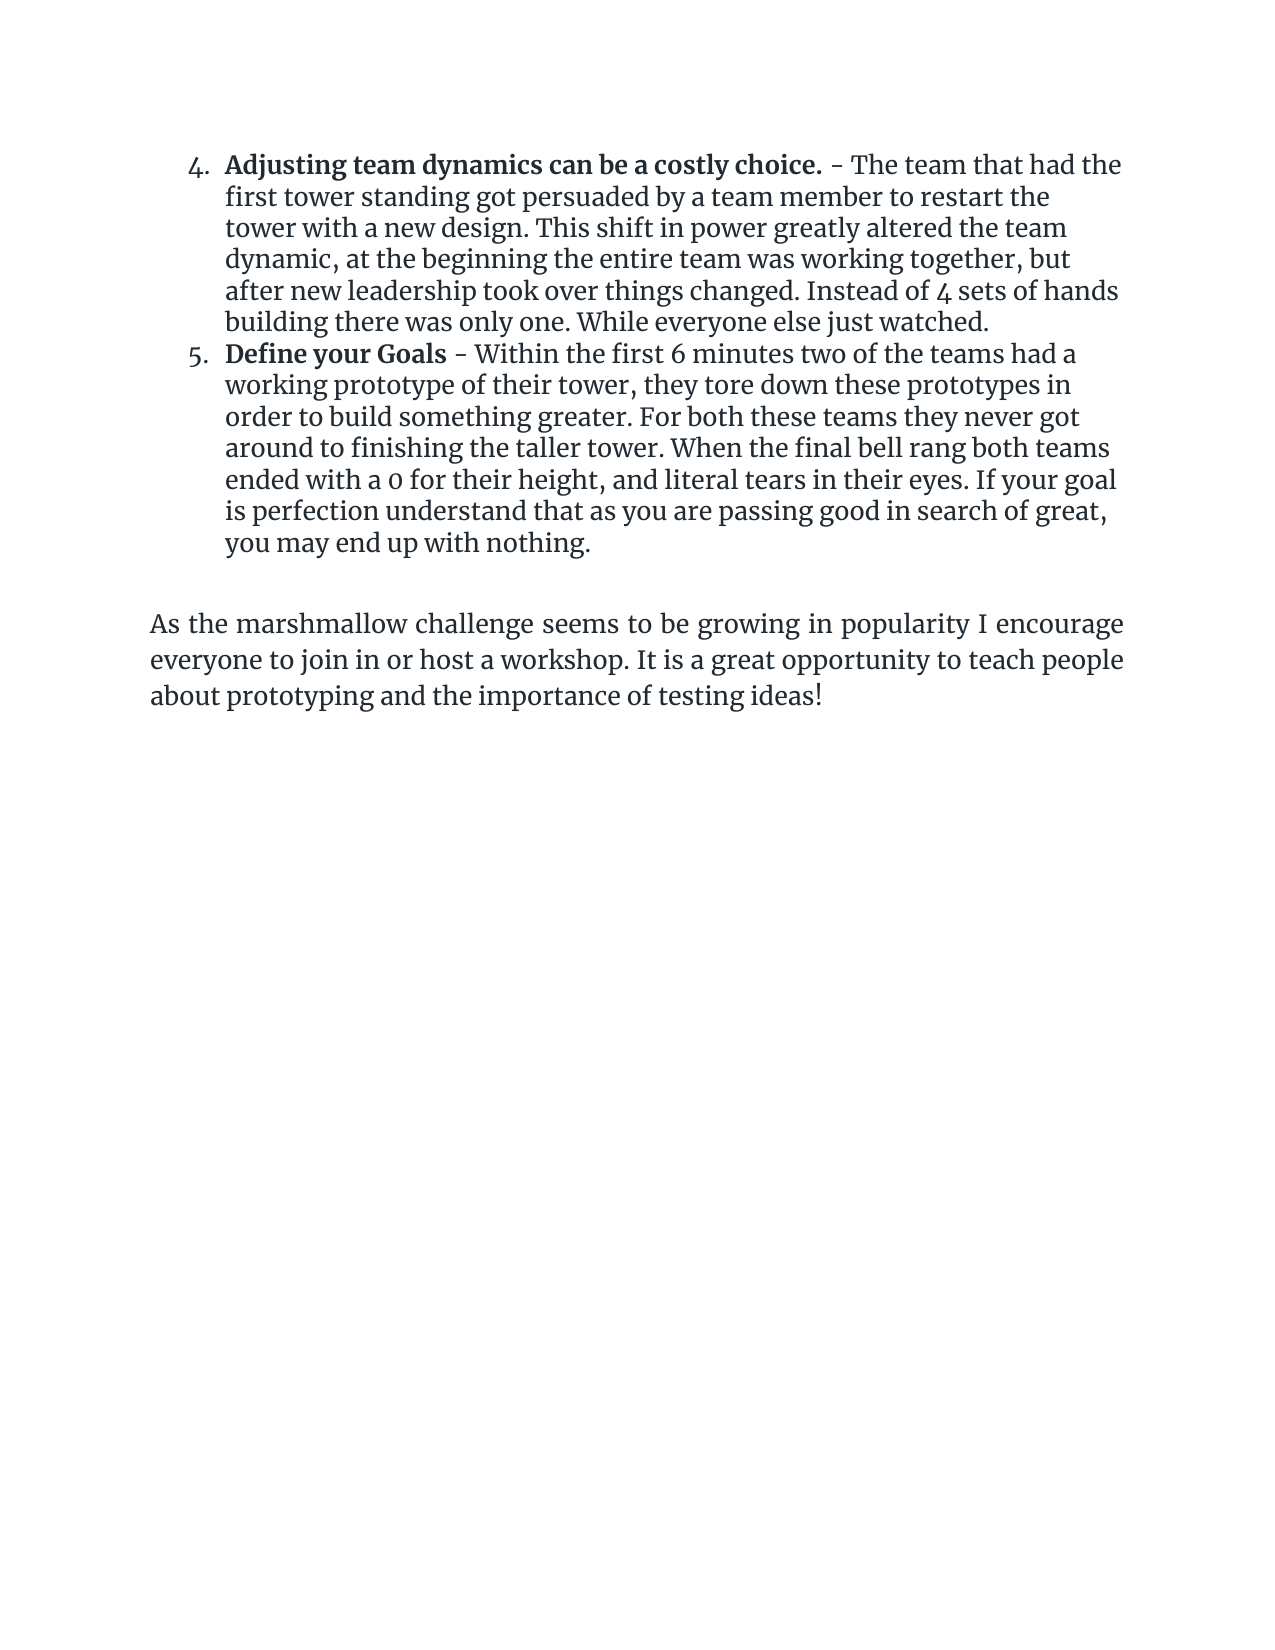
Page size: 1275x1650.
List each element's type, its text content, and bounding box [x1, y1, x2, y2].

list Adjusting team dynamics can be a costly choice. - The team that had the first tower standing got persuaded by a team member to restart the tower with a new design. This shift in power greatly altered the team dynamic, at the beginning the entire team was working together, but after new leadership took over things changed. Instead of 4 sets of hands building there was only one. While everyone else just watched. [187, 150, 1125, 339]
list Define your Goals - Within the first 6 minutes two of the teams had a working prototype of their tower, they tore down these prototypes in order to build something greater. For both these teams they never got around to finishing the taller tower. When the final bell rang both teams ended with a 0 for their height, and literal tears in their eyes. If your goal is perfection understand that as you are passing good in search of great, you may end up with nothing. [187, 339, 1125, 559]
text As the marshmallow challenge seems to be growing in popularity I encourage everyone to join in or host a workshop. It is a great opportunity to teach people about prototyping and the importance of testing ideas! [150, 609, 1125, 713]
